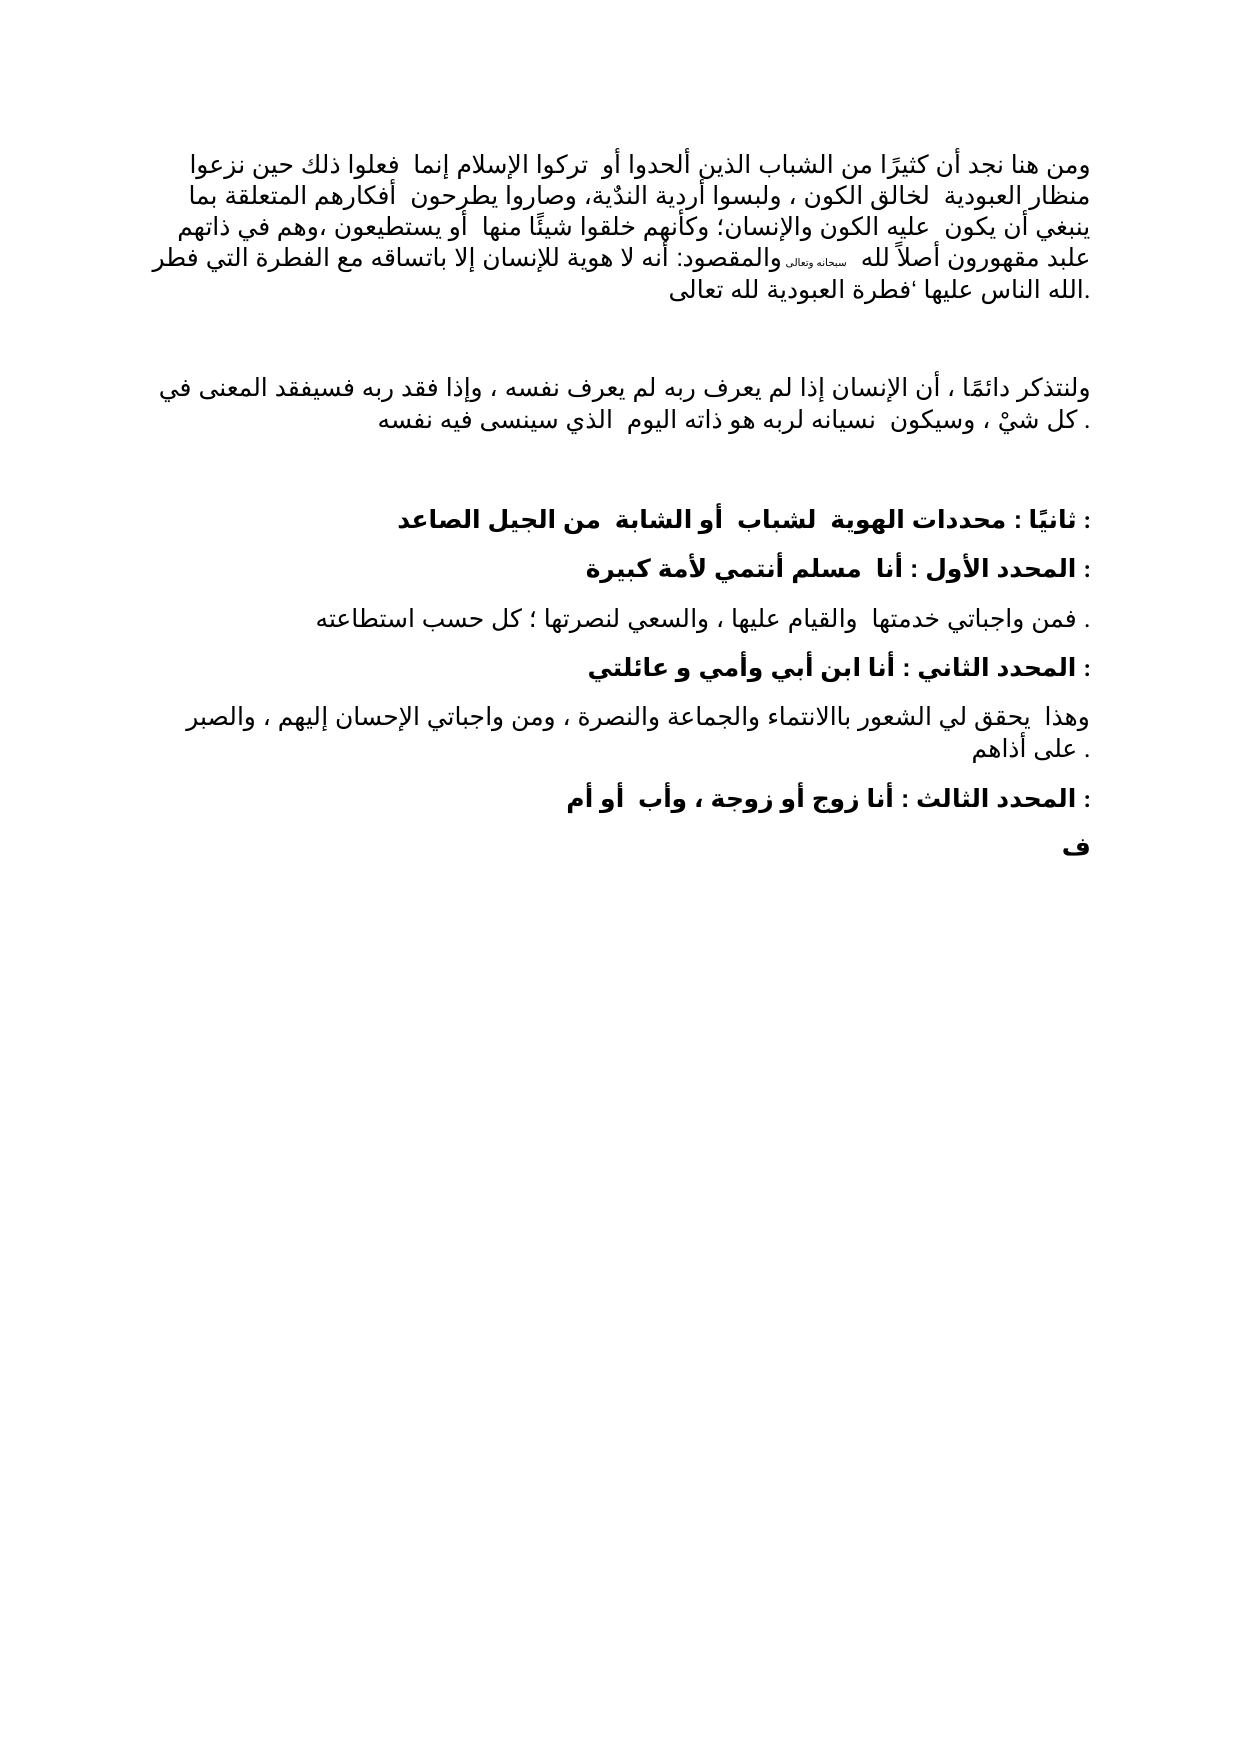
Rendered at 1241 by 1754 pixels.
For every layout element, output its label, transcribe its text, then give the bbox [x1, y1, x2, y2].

text ف [150, 832, 1090, 861]
text فمن واجباتي خدمتها والقيام عليها ، والسعي لنصرتها ؛ كل حسب استطاعته . [150, 603, 1090, 633]
text المحدد الأول : أنا مسلم أنتمي لأمة كبيرة : [150, 553, 1090, 584]
text ولنتذكر دائمًا ، أن الإنسان إذا لم يعرف ربه لم يعرف نفسه ، وإذا فقد ربه فسيفقد المعنى في كل شيْ ، وسيكون نسيانه لربه هو ذاته اليوم الذي سينسى فيه نفسه . [150, 373, 1090, 435]
text ومن هنا نجد أن كثيرًا من الشباب الذين ألحدوا أو تركوا الإسلام إنما فعلوا ذلك حين نزعوا منظار العبودية لخالق الكون ، ولبسوا أردية الندٌية، وصاروا يطرحون أفكارهم المتعلقة بما ينبغي أن يكون عليه الكون والإنسان؛ وكأنهم خلقوا شيئًا منها أو يستطيعون ،وهم في ذاتهم علبد مقهورون أصلاً لله سبحانه وتعالى والمقصود: أنه لا هوية للإنسان إلا باتساقه مع الفطرة التي فطر الله الناس عليها ‘فطرة العبودية لله تعالى. [150, 150, 1090, 305]
text وهذا يحقق لي الشعور باالانتماء والجماعة والنصرة ، ومن واجباتي الإحسان إليهم ، والصبر على أذاهم . [150, 702, 1090, 764]
text المحدد الثاني : أنا ابن أبي وأمي و عائلتي : [150, 652, 1090, 683]
text ثانيًا : محددات الهوية لشباب أو الشابة من الجيل الصاعد : [150, 504, 1090, 534]
text المحدد الثالث : أنا زوج أو زوجة ، وأب أو أم : [150, 783, 1090, 813]
